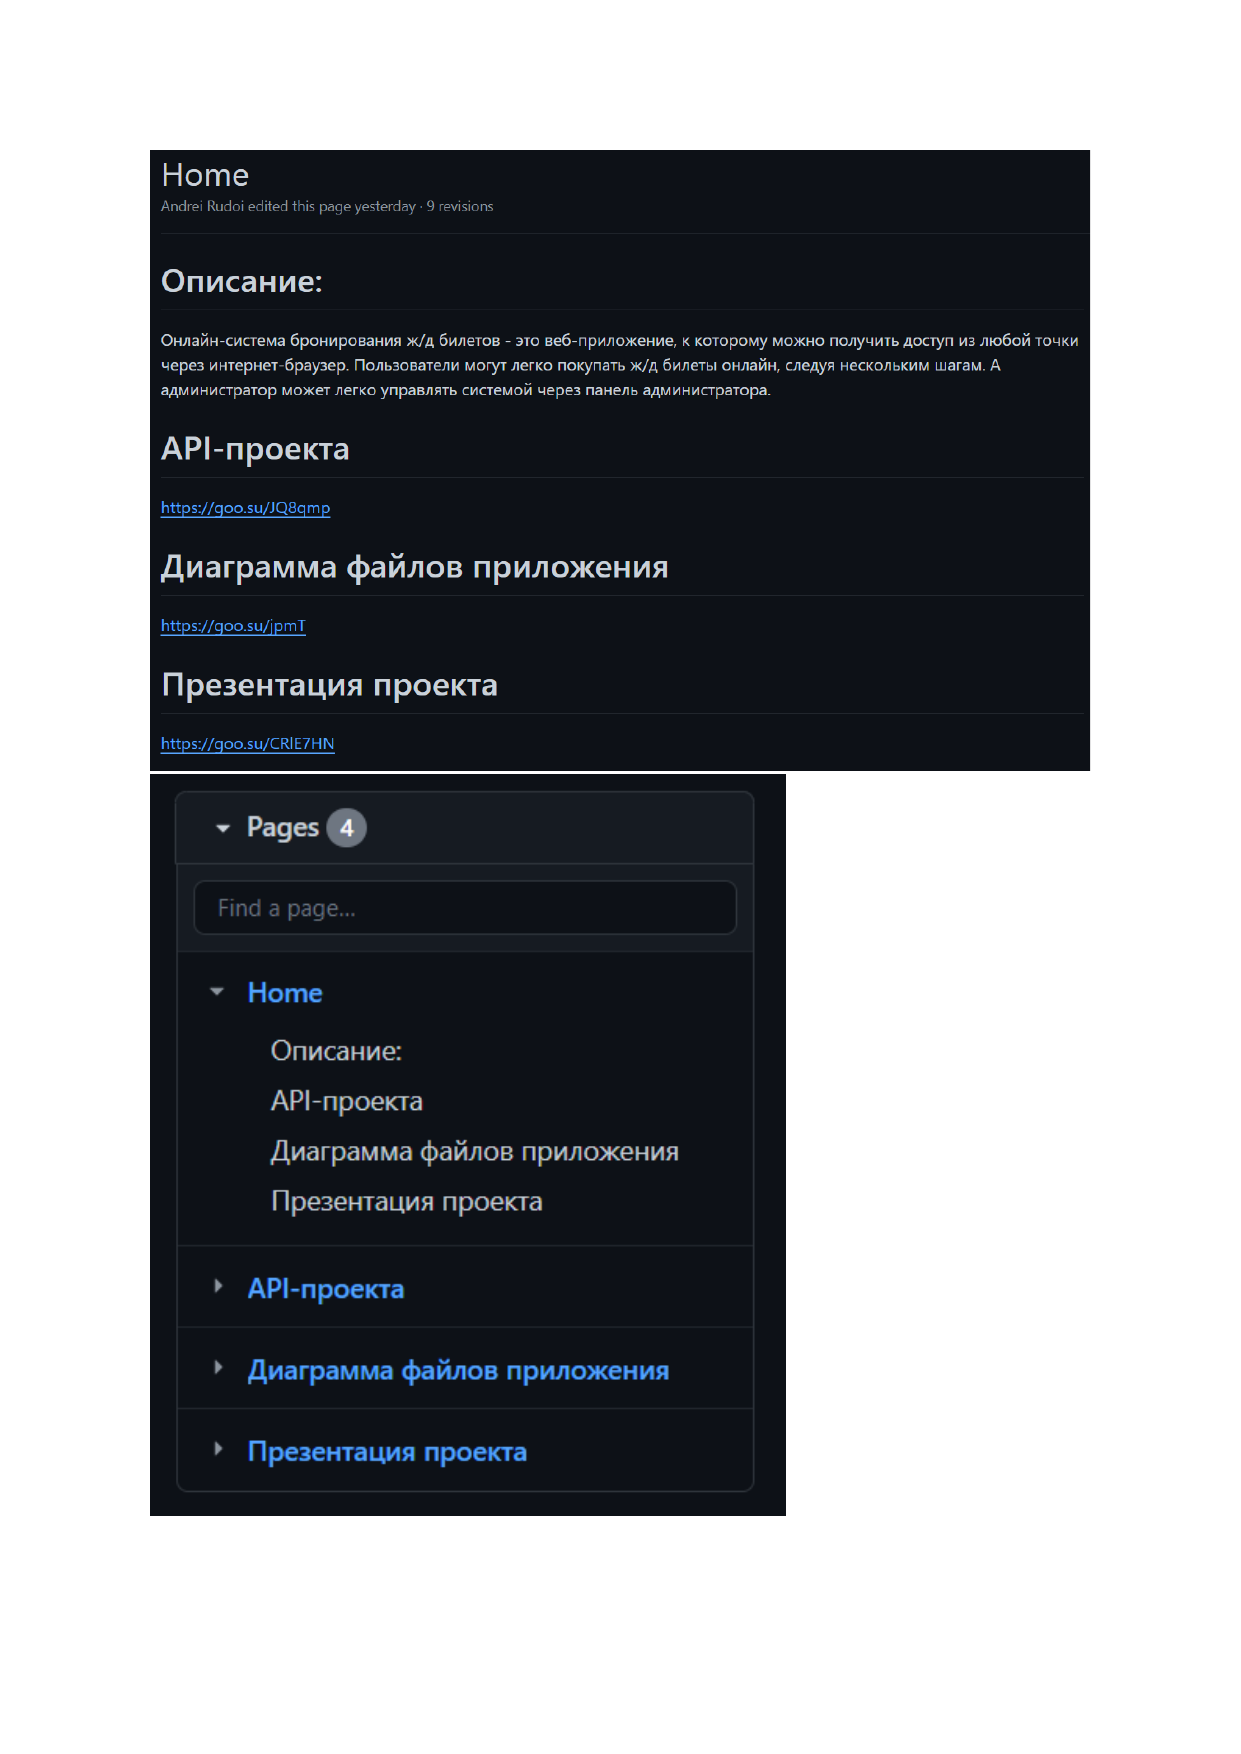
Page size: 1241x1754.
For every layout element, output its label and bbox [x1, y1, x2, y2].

picture [150, 150, 1091, 771]
picture [150, 774, 786, 1516]
